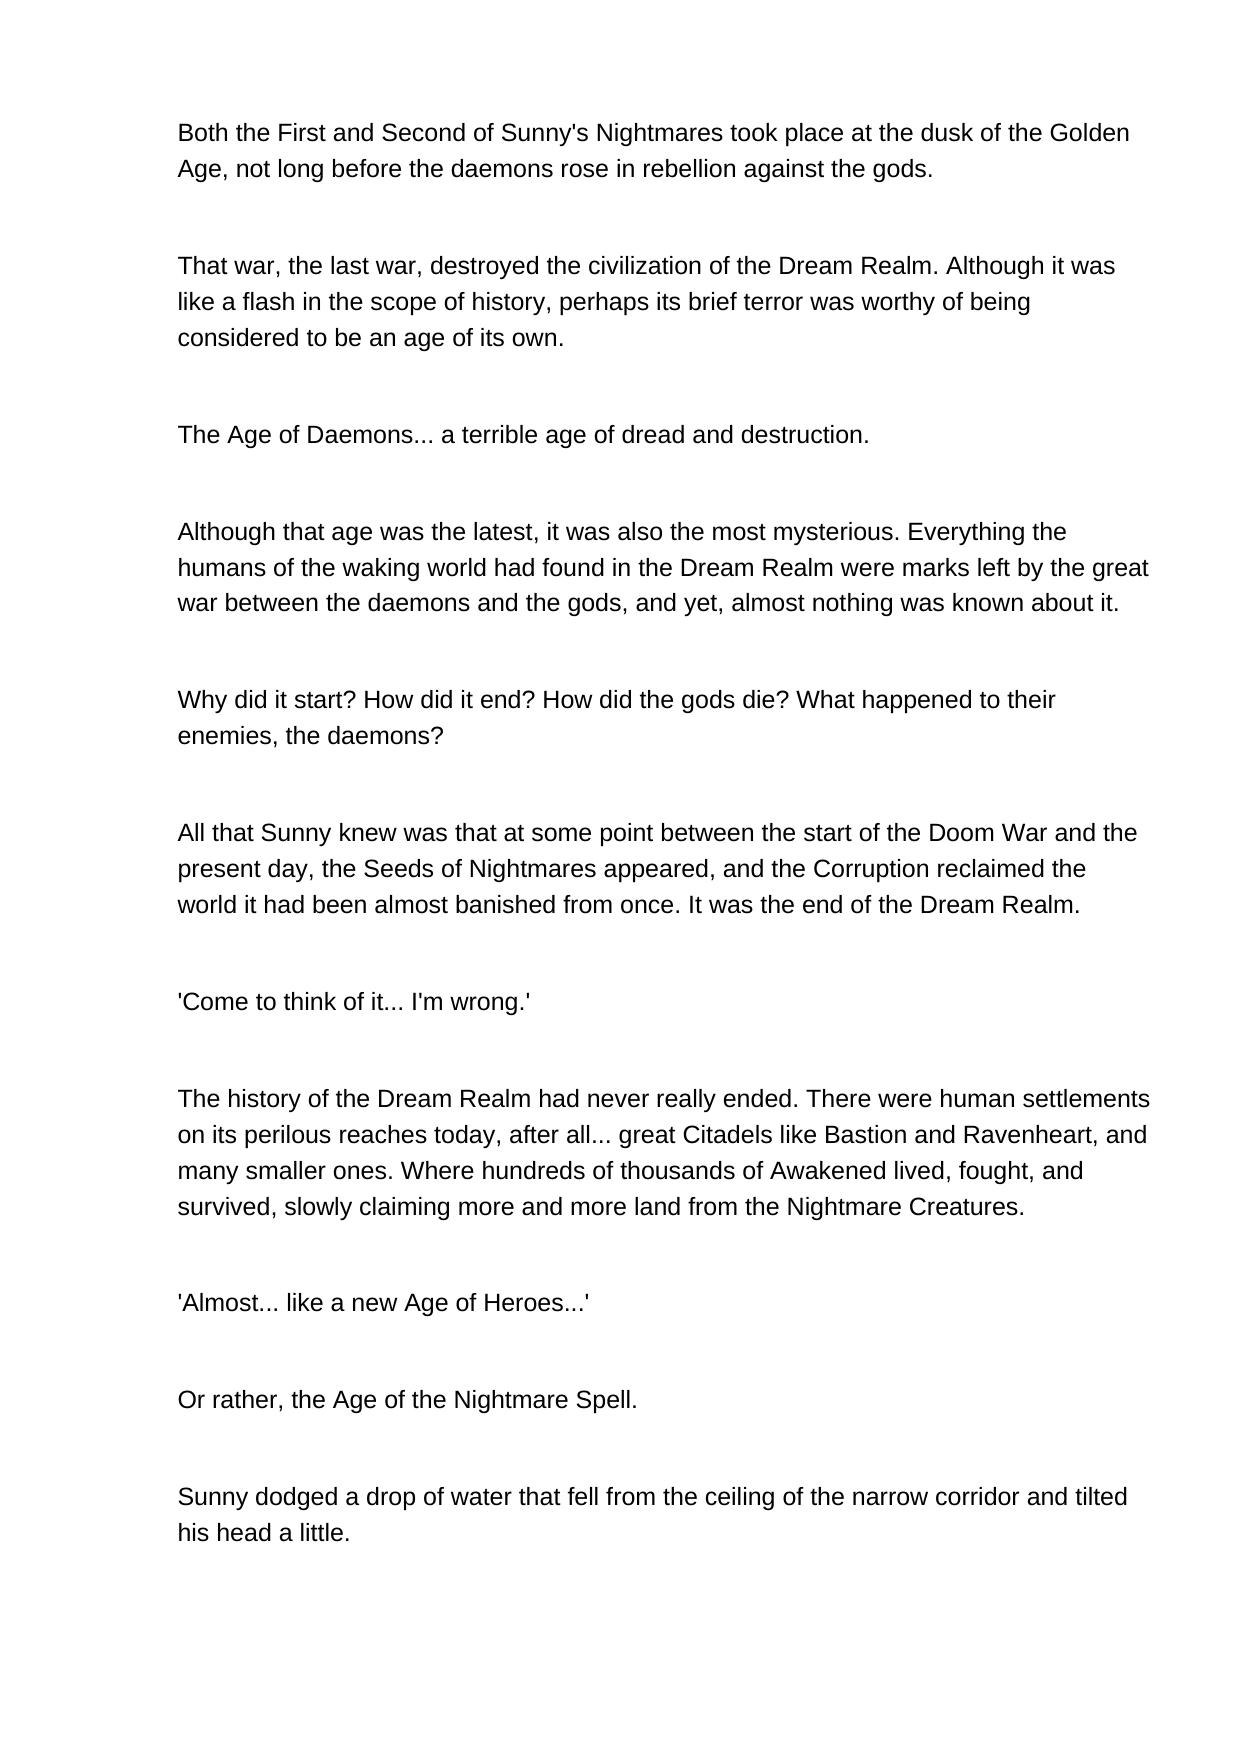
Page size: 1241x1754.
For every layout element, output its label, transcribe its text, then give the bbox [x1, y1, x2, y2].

text Or rather, the Age of the Nightmare Spell. [177, 1385, 1152, 1414]
text The history of the Dream Realm had never really ended. There were human settlements on its perilous reaches today, after all... great Citadels like Bastion and Ravenheart, and many smaller ones. Where hundreds of thousands of Awakened lived, fought, and survived, slowly claiming more and more land from the Nightmare Creatures. [177, 1084, 1152, 1220]
text The Age of Daemons... a terrible age of dread and destruction. [177, 420, 1152, 448]
text All that Sunny knew was that at some point between the start of the Doom War and the present day, the Seeds of Nightmares appeared, and the Corruption reclaimed the world it had been almost banished from once. It was the end of the Dream Realm. [177, 818, 1152, 919]
text Why did it start? How did it end? How did the gods die? What happened to their enemies, the daemons? [177, 685, 1152, 750]
text Sunny dodged a drop of water that fell from the ceiling of the narrow corridor and tilted his head a little. [177, 1482, 1152, 1547]
text Both the First and Second of Sunny's Nightmares took place at the dusk of the Golden Age, not long before the daemons rose in rebellion against the gods. [177, 118, 1152, 183]
text Although that age was the latest, it was also the most mysterious. Everything the humans of the waking world had found in the Dream Realm were marks left by the great war between the daemons and the gods, and yet, almost nothing was known about it. [177, 517, 1152, 617]
text That war, the last war, destroyed the civilization of the Dream Realm. Although it was like a flash in the scope of history, perhaps its brief terror was worthy of being considered to be an age of its own. [177, 251, 1152, 352]
text 'Come to think of it... I'm wrong.' [177, 987, 1152, 1016]
text 'Almost... like a new Age of Heroes...' [177, 1288, 1152, 1317]
